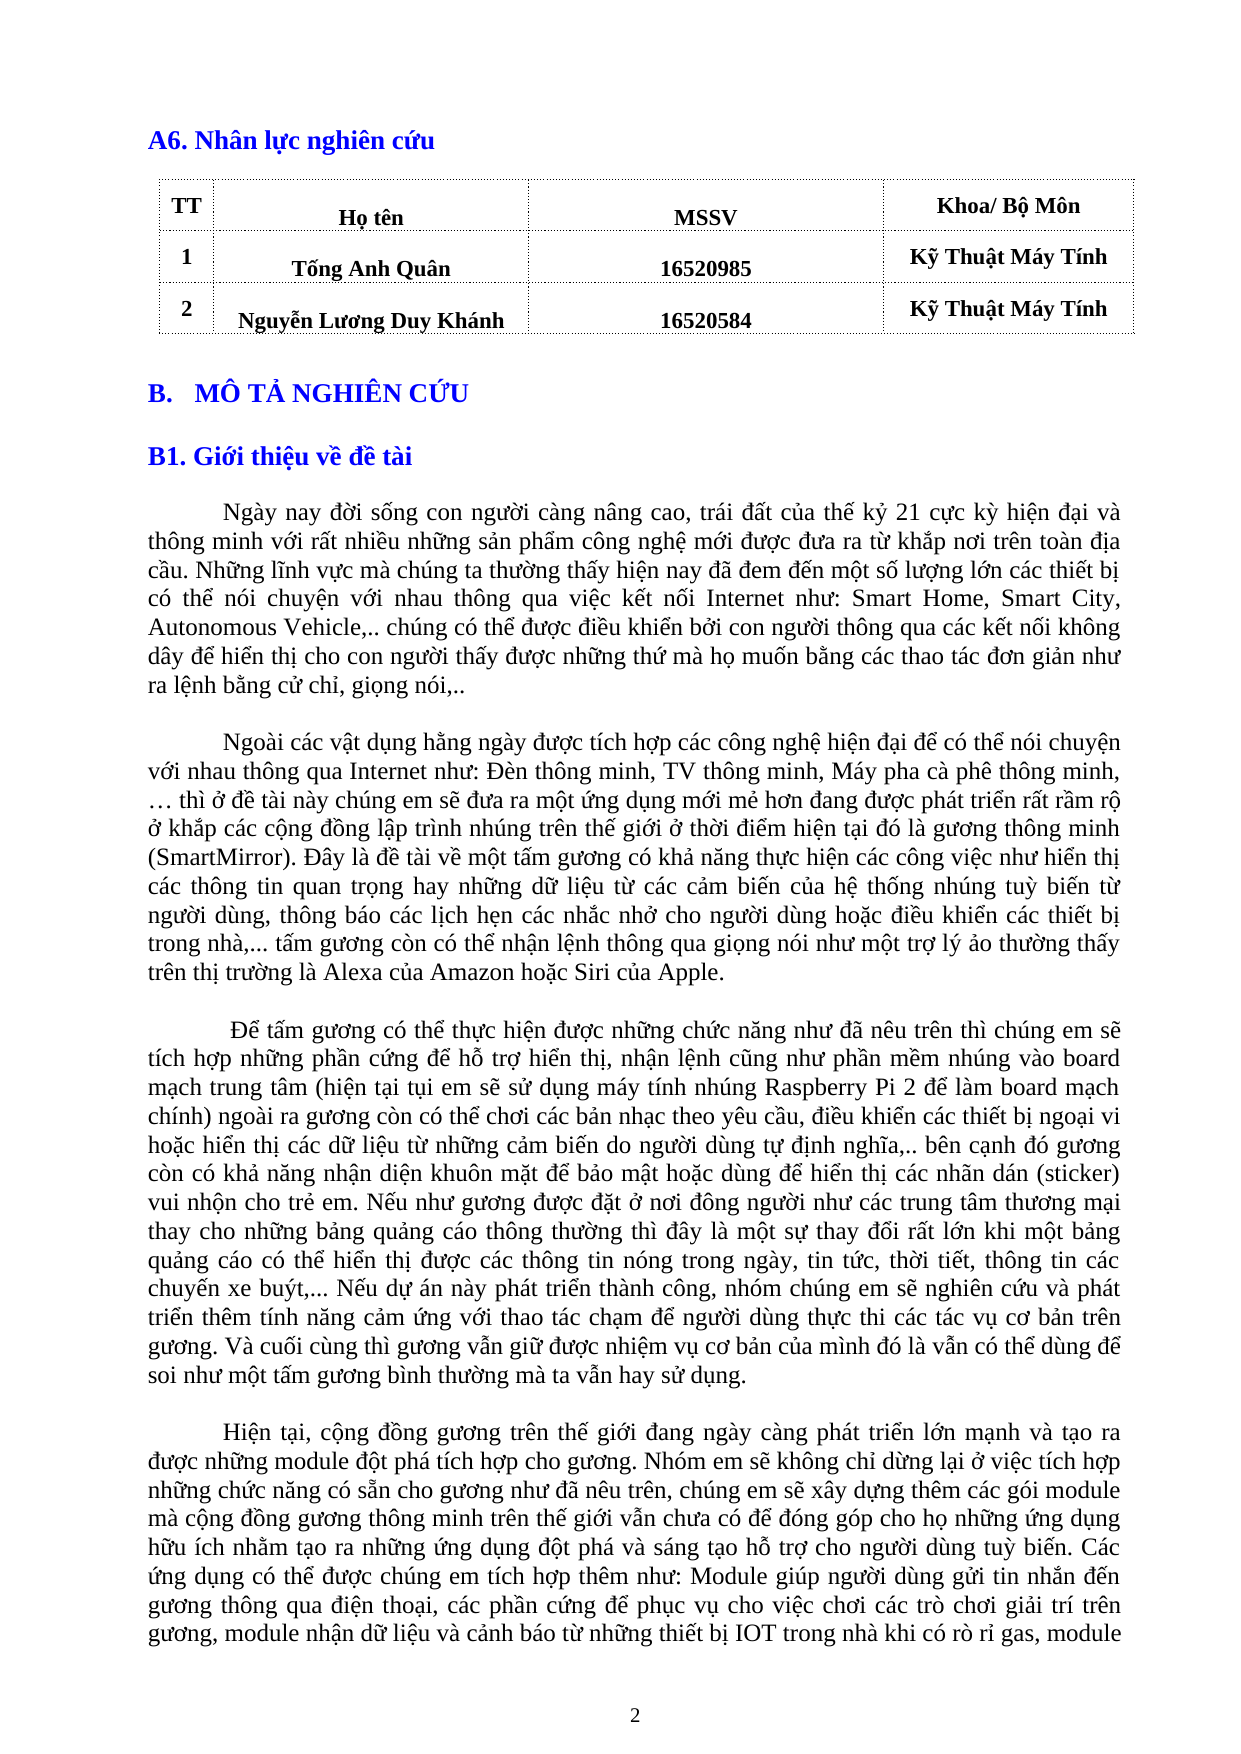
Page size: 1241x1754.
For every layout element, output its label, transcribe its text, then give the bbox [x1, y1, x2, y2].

table_cell Kỹ Thuật Máy Tính [883, 230, 1134, 282]
text Để tấm gương có thể thực hiện được những chức năng như đã nêu trên thì chúng em sẽ tích hợp những phần cứng để hỗ trợ hiển thị, nhận lệnh cũng như phần mềm nhúng vào board mạch trung tâm (hiện tại tụi em sẽ sử dụng máy tính nhúng Raspberry Pi 2 để làm board mạch chính) ngoài ra gương còn có thể chơi các bản nhạc theo yêu cầu, điều khiển các thiết bị ngoại vi hoặc hiển thị các dữ liệu từ những cảm biến do người dùng tự định nghĩa,.. bên cạnh đó gương còn có khả năng nhận diện khuôn mặt để bảo mật hoặc dùng để hiển thị các nhãn dán (sticker) vui nhộn cho trẻ em. Nếu như gương được đặt ở nơi đông người như các trung tâm thương mại thay cho những bảng quảng cáo thông thường thì đây là một sự thay đổi rất lớn khi một bảng quảng cáo có thể hiển thị được các thông tin nóng trong ngày, tin tức, thời tiết, thông tin các chuyến xe buýt,... Nếu dự án này phát triển thành công, nhóm chúng em sẽ nghiên cứu và phát triển thêm tính năng cảm ứng với thao tác chạm để người dùng thực thi các tác vụ cơ bản trên gương. Và cuối cùng thì gương vẫn giữ được nhiệm vụ cơ bản của mình đó là vẫn có thể dùng để soi như một tấm gương bình thường mà ta vẫn hay sử dụng. [148, 1015, 1122, 1388]
subtitle MÔ TẢ NGHIÊN CỨU [148, 377, 1147, 408]
table_header Họ tên [214, 179, 528, 230]
table_cell 1 [160, 230, 213, 282]
table_header MSSV [529, 179, 883, 230]
table_cell 16520584 [529, 282, 883, 333]
table_cell Kỹ Thuật Máy Tính [883, 282, 1134, 333]
text Ngày nay đời sống con người càng nâng cao, trái đất của thế kỷ 21 cực kỳ hiện đại và thông minh với rất nhiều những sản phẩm công nghệ mới được đưa ra từ khắp nơi trên toàn địa cầu. Những lĩnh vực mà chúng ta thường thấy hiện nay đã đem đến một số lượng lớn các thiết bị có thể nói chuyện với nhau thông qua việc kết nối Internet như: Smart Home, Smart City, Autonomous Vehicle,.. chúng có thể được điều khiển bởi con người thông qua các kết nối không dây để hiển thị cho con người thấy được những thứ mà họ muốn bằng các thao tác đơn giản như ra lệnh bằng cử chỉ, giọng nói,.. [148, 497, 1122, 698]
table_cell Nguyễn Lương Duy Khánh [214, 282, 528, 333]
table_cell Tống Anh Quân [214, 230, 528, 282]
table_header TT [160, 179, 213, 230]
table_cell 16520985 [529, 230, 883, 282]
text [148, 1417, 1122, 1647]
subtitle B1. Giới thiệu về đề tài [148, 440, 1122, 471]
table_cell 2 [160, 282, 213, 333]
text Ngoài các vật dụng hằng ngày được tích hợp các công nghệ hiện đại để có thể nói chuyện với nhau thông qua Internet như: Đèn thông minh, TV thông minh, Máy pha cà phê thông minh,… thì ở đề tài này chúng em sẽ đưa ra một ứng dụng mới mẻ hơn đang được phát triển rất rầm rộ ở khắp các cộng đồng lập trình nhúng trên thế giới ở thời điểm hiện tại đó là gương thông minh (SmartMirror). Đây là đề tài về một tấm gương có khả năng thực hiện các công việc như hiển thị các thông tin quan trọng hay những dữ liệu từ các cảm biến của hệ thống nhúng tuỳ biến từ người dùng, thông báo các lịch hẹn các nhắc nhở cho người dùng hoặc điều khiển các thiết bị trong nhà,... tấm gương còn có thể nhận lệnh thông qua giọng nói như một trợ lý ảo thường thấy trên thị trường là Alexa của Amazon hoặc Siri của Apple. [148, 727, 1122, 986]
subtitle A6. Nhân lực nghiên cứu [148, 124, 1122, 155]
table_header Khoa/ Bộ Môn [883, 179, 1134, 230]
